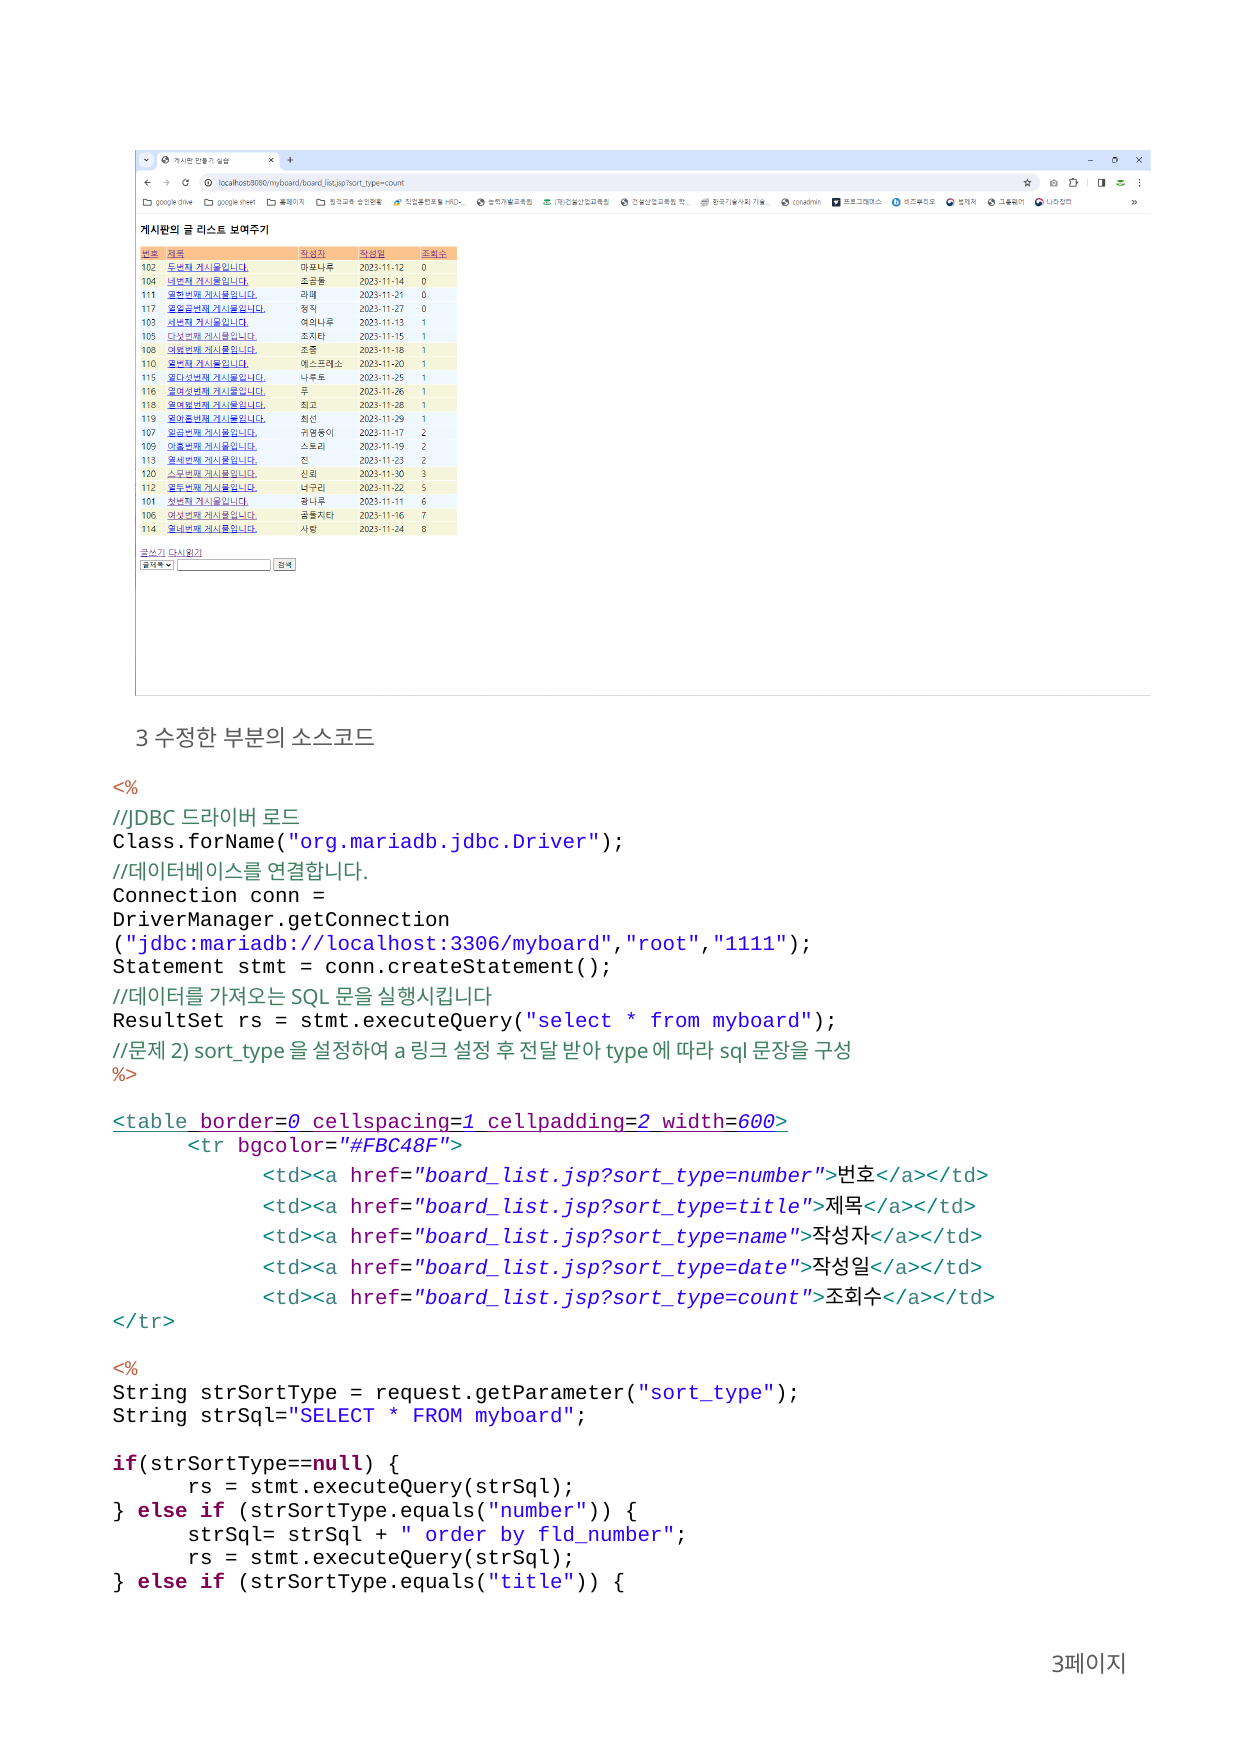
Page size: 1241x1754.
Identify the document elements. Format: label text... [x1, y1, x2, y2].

text <td><a href="board_list.jsp?sort_type=date">작성일</a></td> [112, 1250, 1128, 1280]
text rs = stmt.executeQuery(strSql); [112, 1476, 1128, 1500]
text 3 수정한 부분의 소스코드 [112, 720, 1128, 753]
text if(strSortType==null) { [112, 1453, 1128, 1476]
text <td><a href="board_list.jsp?sort_type=name">작성자</a></td> [112, 1219, 1128, 1250]
picture [135, 150, 1151, 696]
text <td><a href="board_list.jsp?sort_type=count">조회수</a></td> [112, 1280, 1128, 1311]
text <table border=0 cellspacing=1 cellpadding=2 width=600> [112, 1111, 1128, 1135]
text //문제2) sort_type을 설정하여 a링크 설정 후 전달 받아 type에 따라 sql문장을 구성 [112, 1034, 1128, 1064]
text Connection conn = DriverManager.getConnection("jdbc:mariadb://localhost:3306/myboard","root","1111"); [112, 885, 1128, 956]
text rs = stmt.executeQuery(strSql); [112, 1547, 1128, 1571]
text strSql= strSql + " order by fld_number"; [112, 1524, 1128, 1547]
text Class.forName("org.mariadb.jdbc.Driver"); [112, 831, 1128, 855]
text Statement stmt = conn.createStatement(); [112, 956, 1128, 980]
text <td><a href="board_list.jsp?sort_type=number">번호</a></td> [112, 1159, 1128, 1189]
text //JDBC 드라이버 로드 [112, 801, 1128, 831]
text ResultSet rs = stmt.executeQuery("select * from myboard"); [112, 1010, 1128, 1034]
text String strSql="SELECT * FROM myboard"; [112, 1405, 1128, 1429]
text <% [112, 777, 1128, 801]
text <% [112, 1358, 1128, 1382]
text <td><a href="board_list.jsp?sort_type=title">제목</a></td> [112, 1189, 1128, 1219]
text %> [112, 1064, 1128, 1088]
text </tr> [112, 1311, 1128, 1334]
text } else if (strSortType.equals("number")) { [112, 1500, 1128, 1524]
text } else if (strSortType.equals("title")) { [112, 1571, 1128, 1594]
text String strSortType = request.getParameter("sort_type"); [112, 1382, 1128, 1405]
text <tr bgcolor="#FBC48F"> [112, 1135, 1128, 1159]
text //데이터를 가져오는 SQL 문을 실행시킵니다 [112, 980, 1128, 1010]
text //데이터베이스를 연결합니다. [112, 855, 1128, 885]
